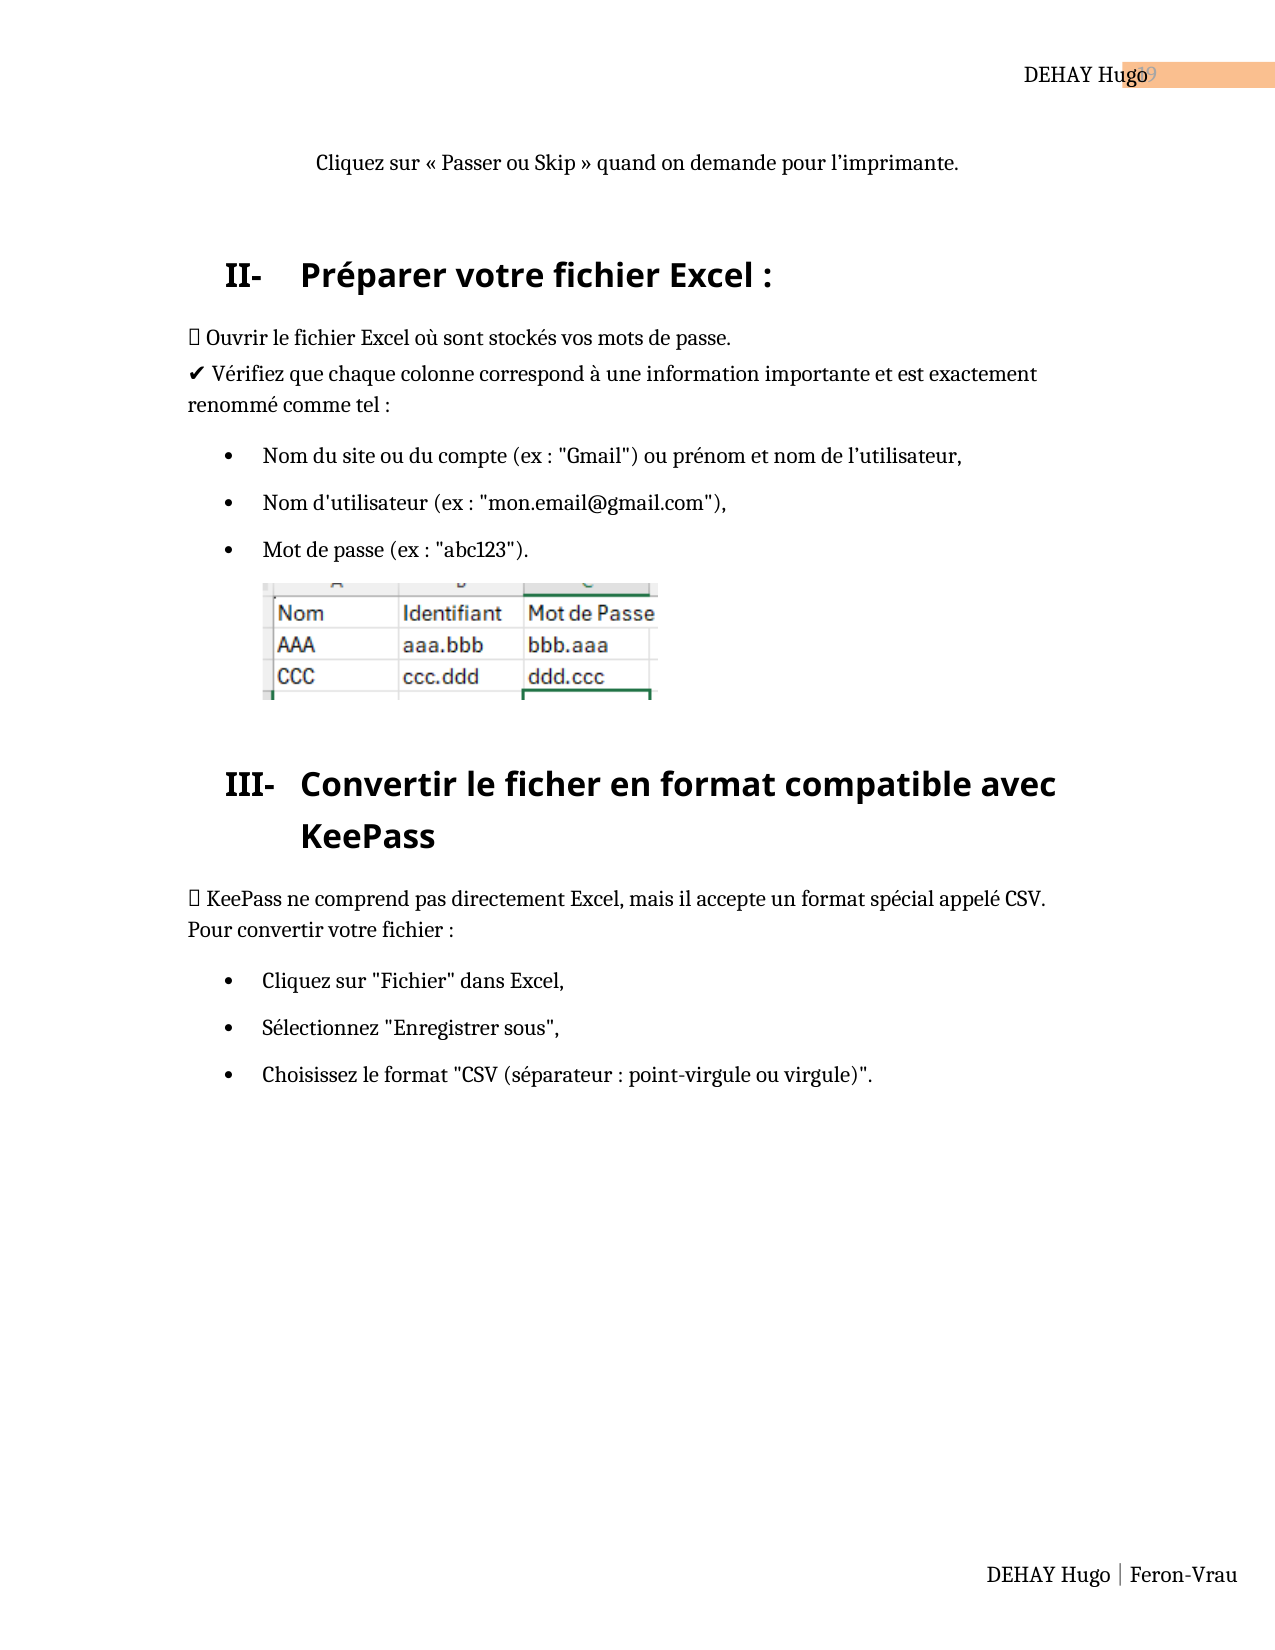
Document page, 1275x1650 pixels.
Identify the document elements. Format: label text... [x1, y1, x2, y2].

list Convertir le ficher en format compatible avec KeePass [225, 761, 1087, 859]
list Nom d'utilisateur (ex : "mon.email@gmail.com"), [225, 490, 1087, 516]
list Cliquez sur "Fichier" dans Excel, [225, 968, 1087, 994]
list Sélectionnez "Enregistrer sous", [225, 1015, 1087, 1041]
text 📂 Ouvrir le fichier Excel où sont stockés vos mots de passe. ✔ Vérifiez que chaque colonne correspond à une information importante et est exactement renommé comme tel : [187, 321, 1087, 418]
list Choisissez le format "CSV (séparateur : point-virgule ou virgule)". [225, 1062, 1087, 1088]
list Nom du site ou du compte (ex : "Gmail") ou prénom et nom de l’utilisateur, [225, 443, 1087, 469]
text 💡 KeePass ne comprend pas directement Excel, mais il accepte un format spécial appelé CSV. Pour convertir votre fichier : [187, 882, 1087, 943]
list Mot de passe (ex : "abc123"). [225, 537, 1087, 563]
picture [262, 583, 658, 700]
list Préparer votre fichier Excel : [225, 252, 1087, 297]
text Cliquez sur « Passer ou Skip » quand on demande pour l’imprimante. [187, 150, 1087, 176]
